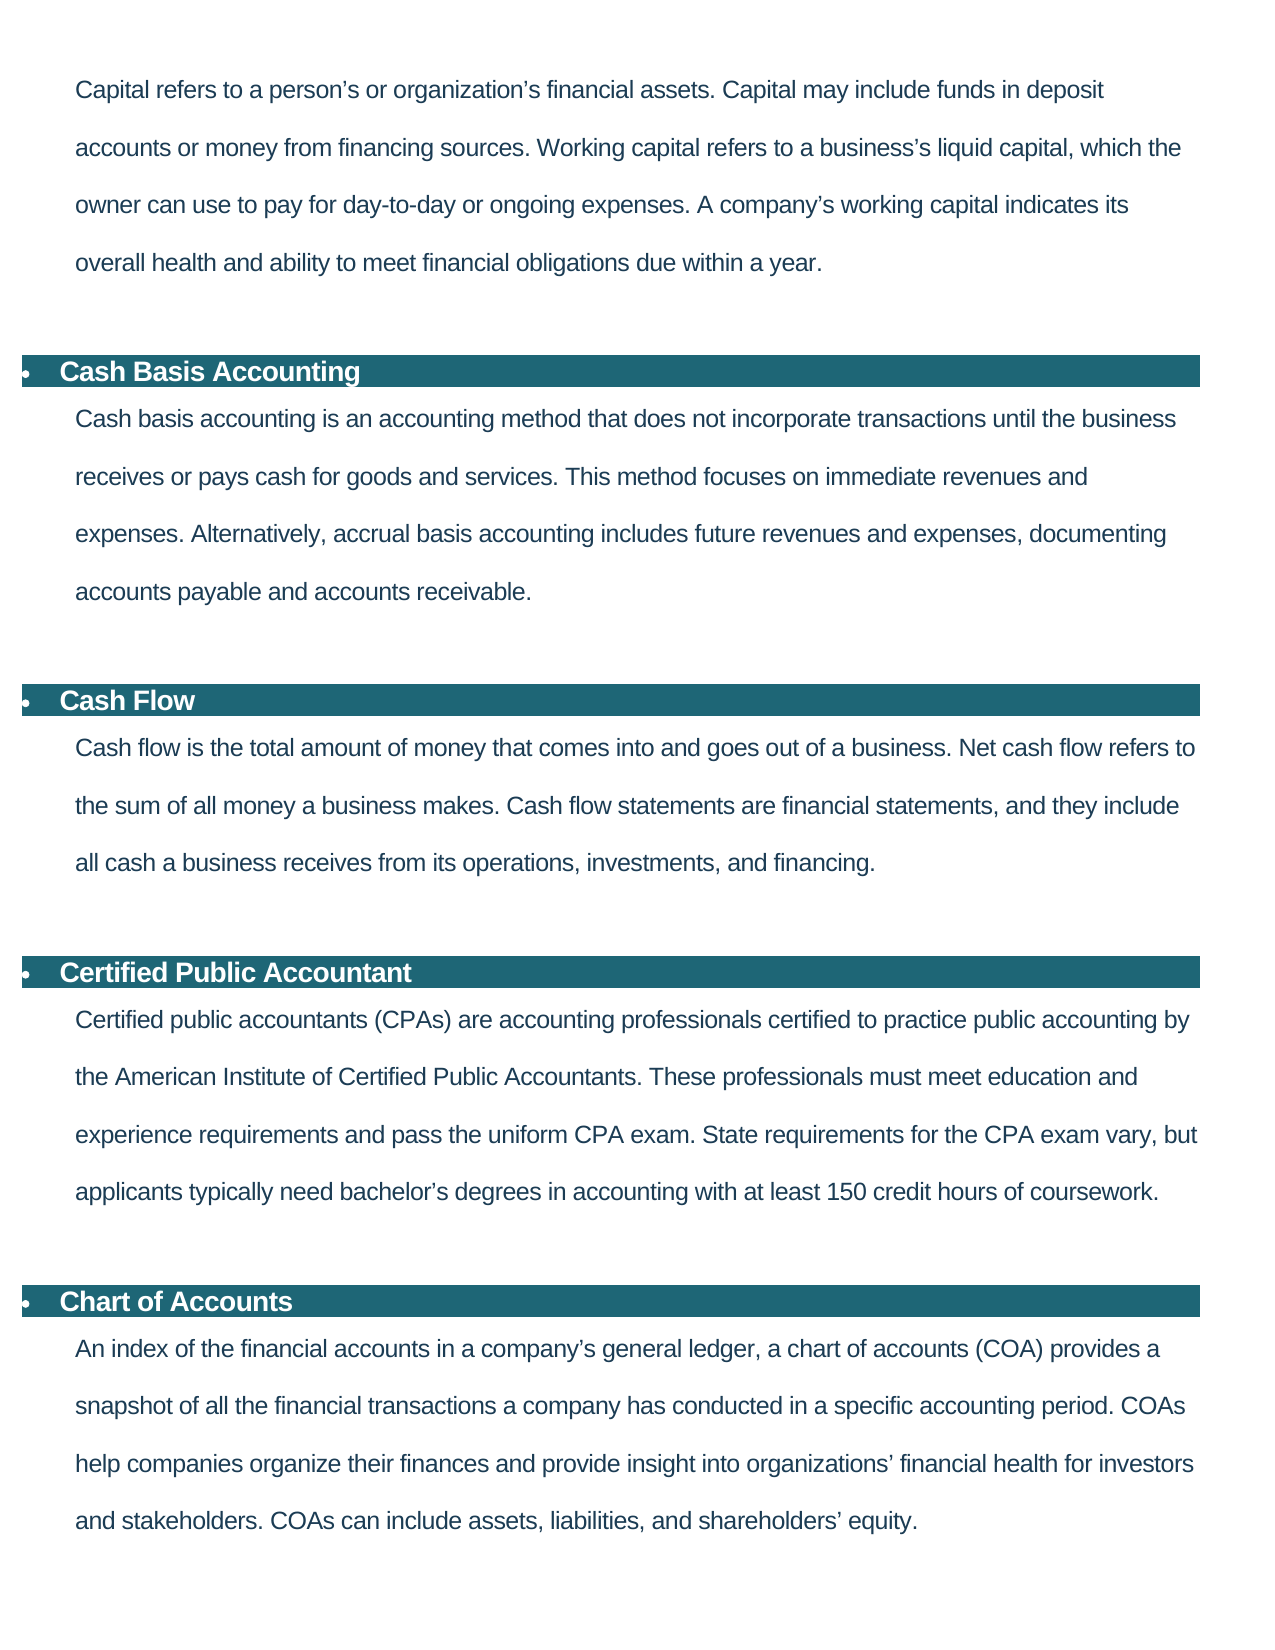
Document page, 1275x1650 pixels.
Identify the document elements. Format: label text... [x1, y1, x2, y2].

list Cash Basis Accounting [22, 355, 1200, 387]
list Chart of Accounts [22, 1285, 1200, 1317]
list Certified Public Accountant [22, 956, 1200, 988]
text Certified public accountants (CPAs) are accounting professionals certified to practice public accounting by the American Institute of Certified Public Accountants. These professionals must meet education and experience requirements and pass the uniform CPA exam. State requirements for the CPA exam vary, but applicants typically need bachelor’s degrees in accounting with at least 150 credit hours of coursework. [75, 1005, 1200, 1206]
text Cash flow is the total amount of money that comes into and goes out of a business. Net cash flow refers to the sum of all money a business makes. Cash flow statements are financial statements, and they include all cash a business receives from its operations, investments, and financing. [75, 733, 1200, 877]
text Cash basis accounting is an accounting method that does not incorporate transactions until the business receives or pays cash for goods and services. This method focuses on immediate revenues and expenses. Alternatively, accrual basis accounting includes future revenues and expenses, documenting accounts payable and accounts receivable. [75, 404, 1200, 605]
list Cash Flow [22, 684, 1200, 716]
text An index of the financial accounts in a company’s general ledger, a chart of accounts (COA) provides a snapshot of all the financial transactions a company has conducted in a specific accounting period. COAs help companies organize their finances and provide insight into organizations’ financial health for investors and stakeholders. COAs can include assets, liabilities, and shareholders’ equity. [75, 1334, 1200, 1535]
text Capital refers to a person’s or organization’s financial assets. Capital may include funds in deposit accounts or money from financing sources. Working capital refers to a business’s liquid capital, which the owner can use to pay for day-to-day or ongoing expenses. A company’s working capital indicates its overall health and ability to meet financial obligations due within a year. [75, 75, 1200, 276]
